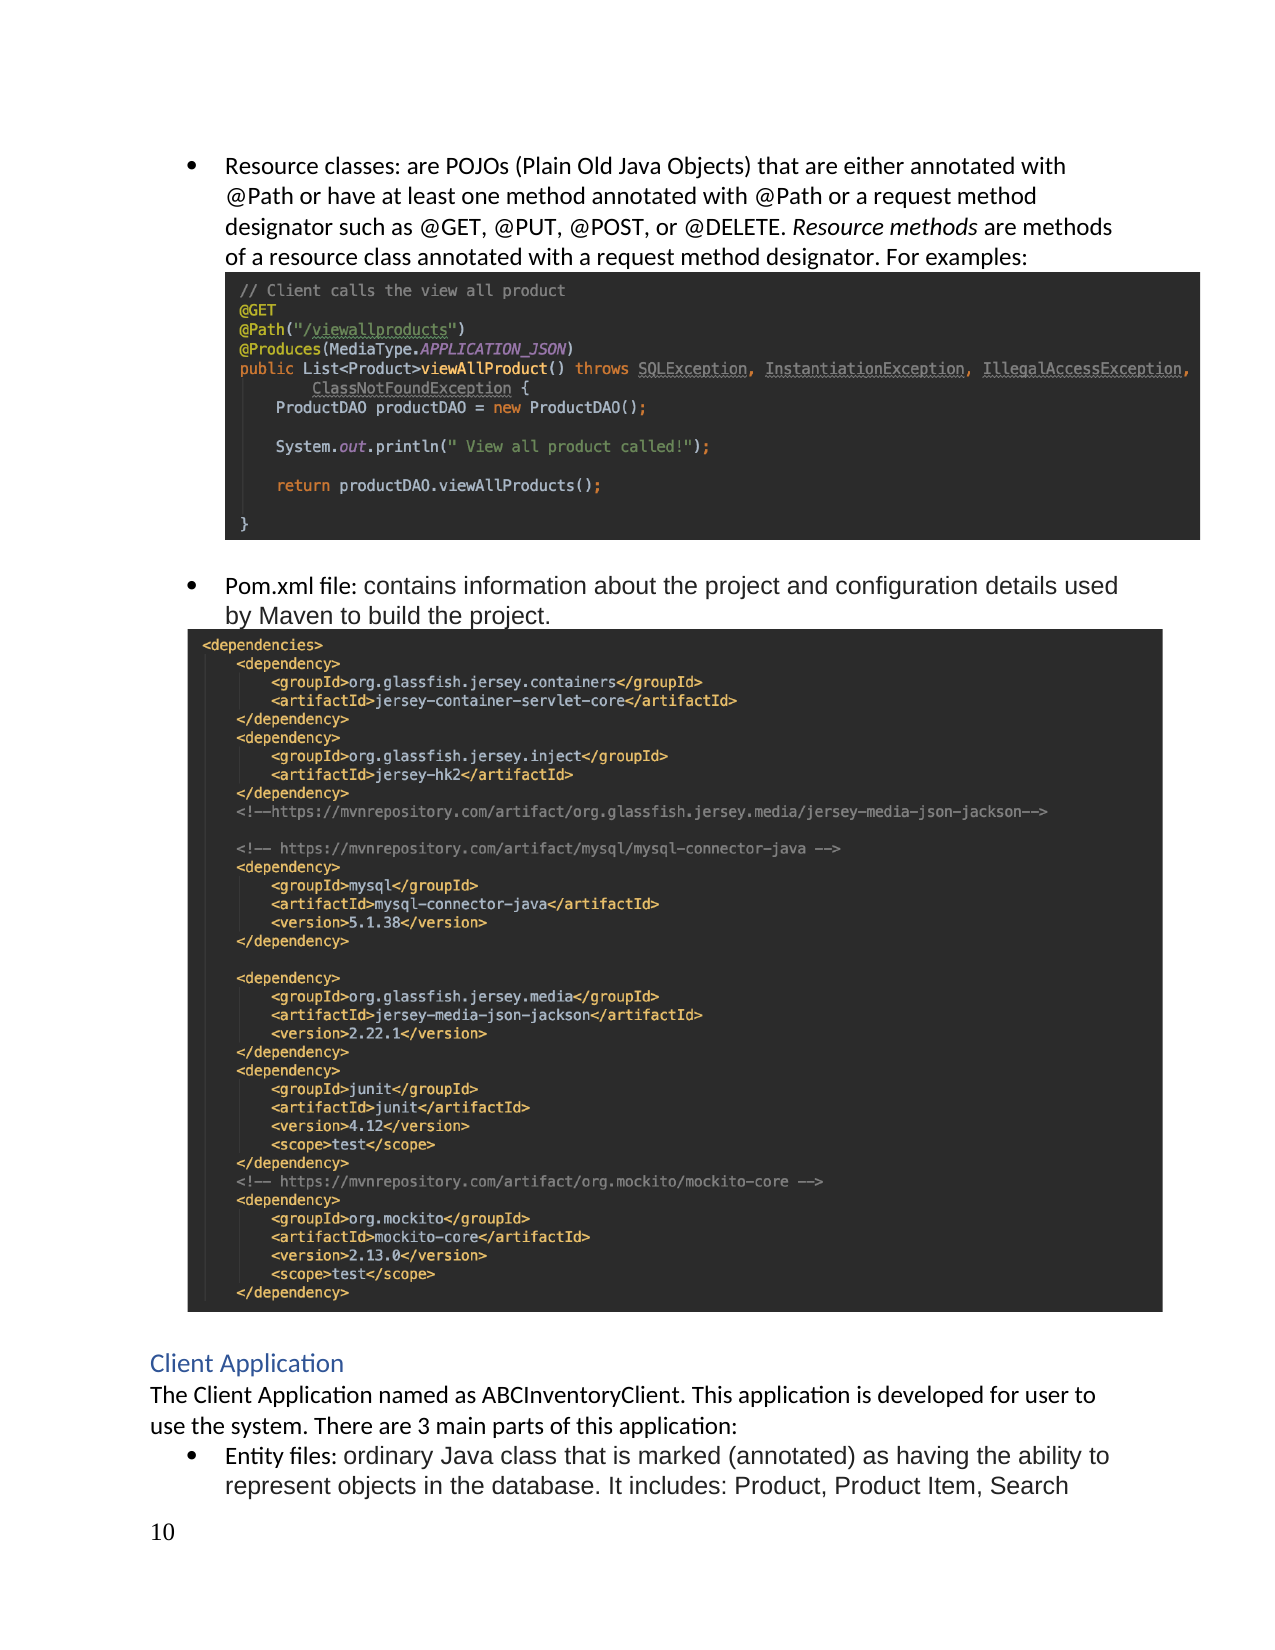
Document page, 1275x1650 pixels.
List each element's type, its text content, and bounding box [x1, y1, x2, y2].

text The Client Application named as ABCInventoryClient. This application is developed for user to use the system. There are 3 main parts of this application: [150, 1379, 1125, 1440]
picture [187, 629, 1163, 1312]
list Pom.xml file: contains information about the project and configuration details used by Maven to build the project. [187, 570, 1125, 629]
list Resource classes: are POJOs (Plain Old Java Objects) that are either annotated with @Path or have at least one method annotated with @Path or a request method designator such as @GET, @PUT, @POST, or @DELETE. Resource methods are methods of a resource class annotated with a request method designator. For examples: [187, 150, 1125, 272]
picture [225, 272, 1200, 540]
subtitle Client Application [150, 1346, 1125, 1379]
